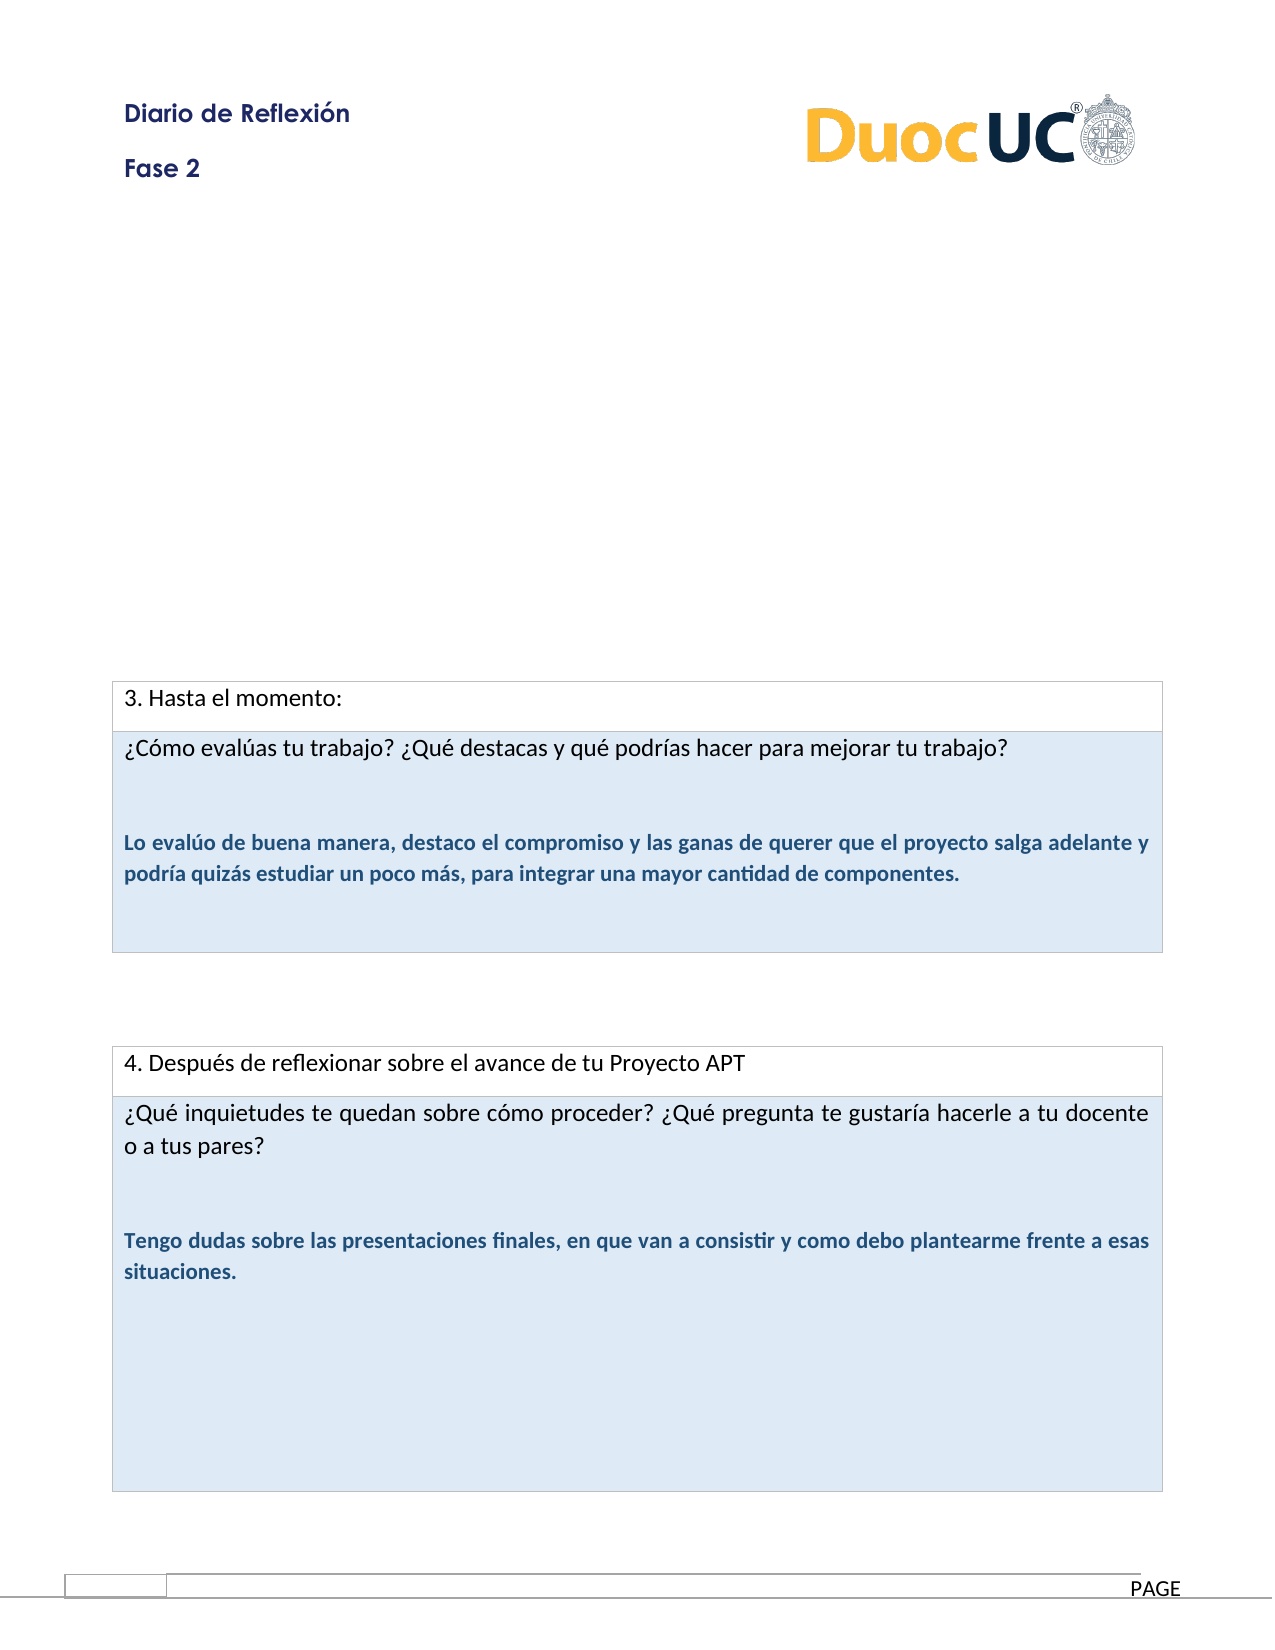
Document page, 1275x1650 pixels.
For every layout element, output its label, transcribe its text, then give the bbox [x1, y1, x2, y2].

table_header 3. Hasta el momento: [113, 682, 1162, 731]
table_cell ¿Qué inquietudes te quedan sobre cómo proceder? ¿Qué pregunta te gustaría hacerle a tu docente o a tus pares? Tengo dudas sobre las presentaciones finales, en que van a consistir y como debo plantearme frente a esas situaciones. [113, 1097, 1162, 1491]
table_cell ¿Cómo evalúas tu trabajo? ¿Qué destacas y qué podrías hacer para mejorar tu trabajo? Lo evalúo de buena manera, destaco el compromiso y las ganas de querer que el proyecto salga adelante y podría quizás estudiar un poco más, para integrar una mayor cantidad de componentes. [113, 732, 1162, 952]
table_header 4. Después de reflexionar sobre el avance de tu Proyecto APT [113, 1047, 1162, 1096]
picture [807, 94, 1135, 165]
